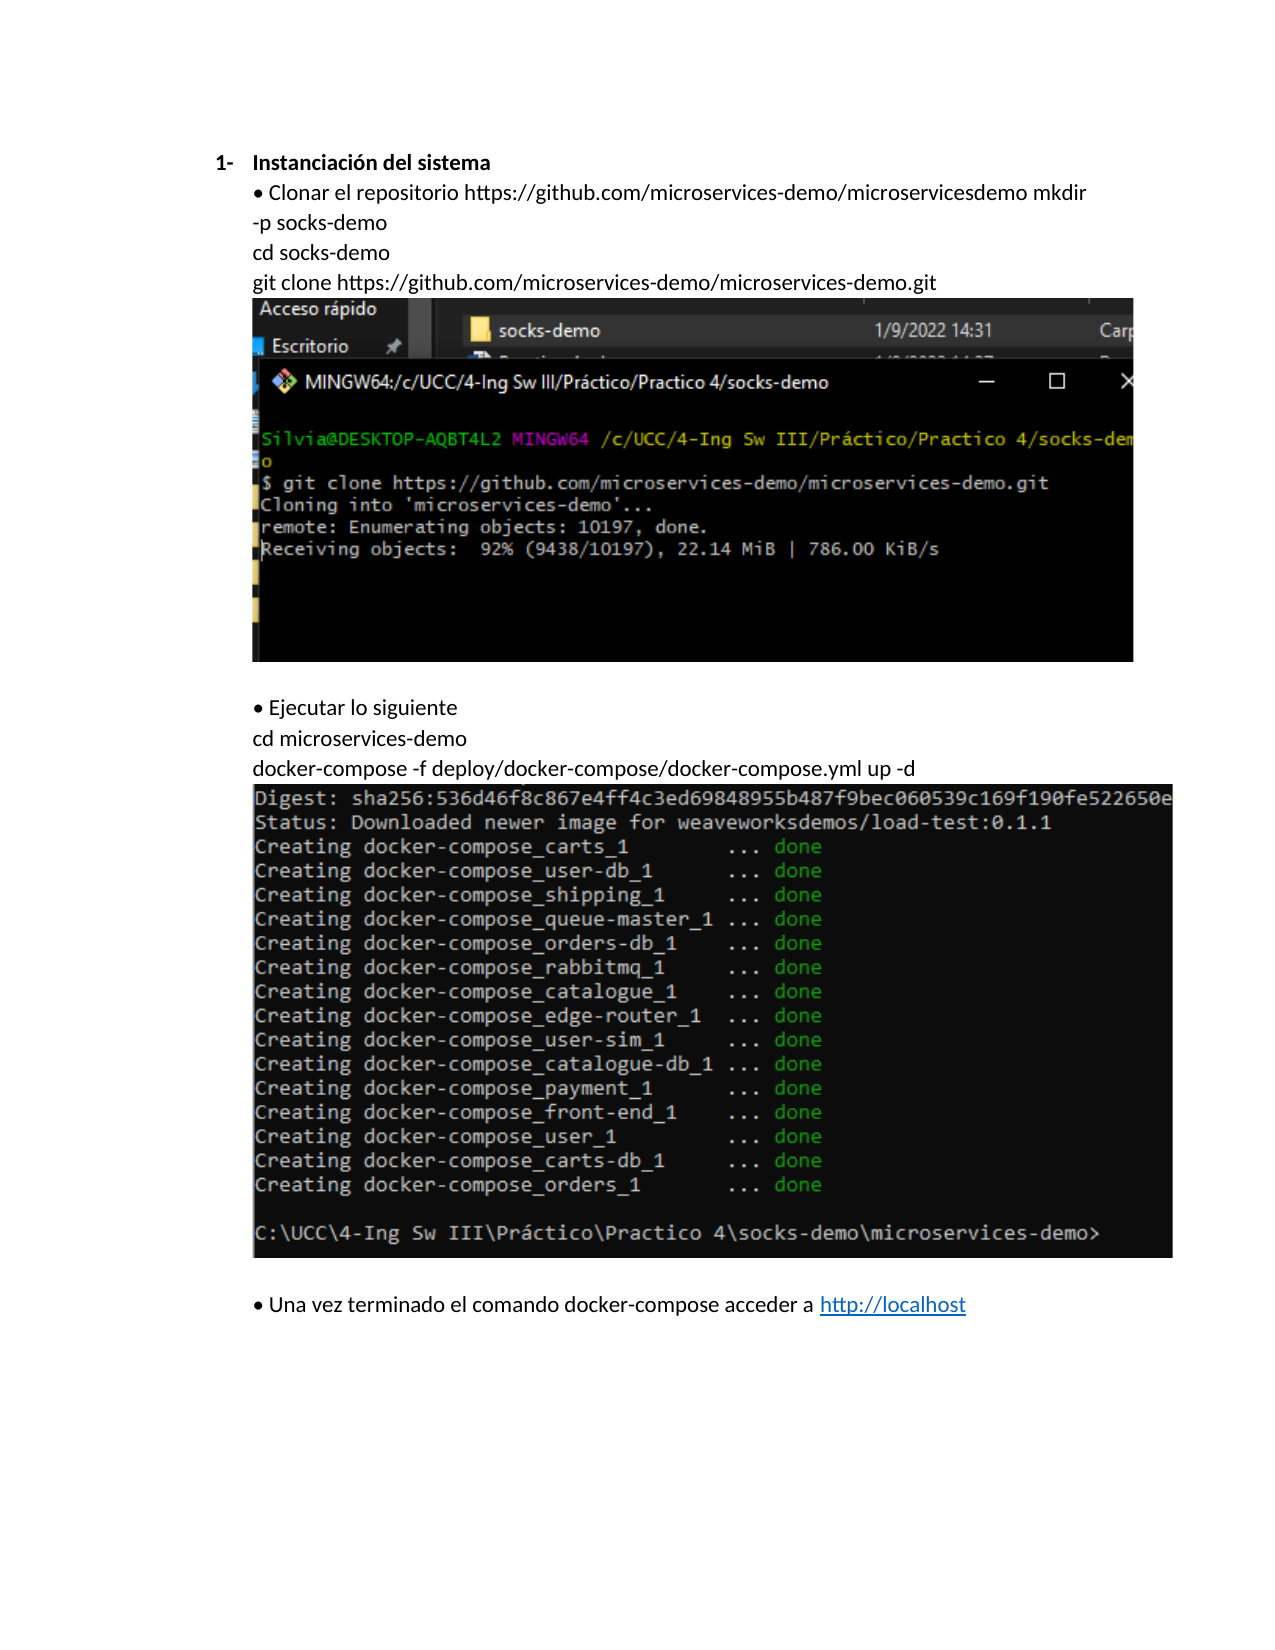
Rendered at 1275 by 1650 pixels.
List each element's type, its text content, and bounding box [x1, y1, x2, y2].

list docker-compose -f deploy/docker-compose/docker-compose.yml up -d [252, 754, 1098, 782]
list Instanciación del sistema [215, 148, 1098, 176]
list git clone https://github.com/microservices-demo/microservices-demo.git [252, 268, 1098, 296]
list • Ejecutar lo siguiente [252, 693, 1098, 722]
picture [252, 298, 1134, 662]
list • Una vez terminado el comando docker-compose acceder a http://localhost [252, 1290, 1098, 1318]
picture [252, 784, 1173, 1258]
list • Clonar el repositorio https://github.com/microservices-demo/microservicesdemo mkdir -p socks-demo [252, 178, 1098, 236]
list cd socks-demo [252, 238, 1098, 266]
list cd microservices-demo [252, 724, 1098, 752]
